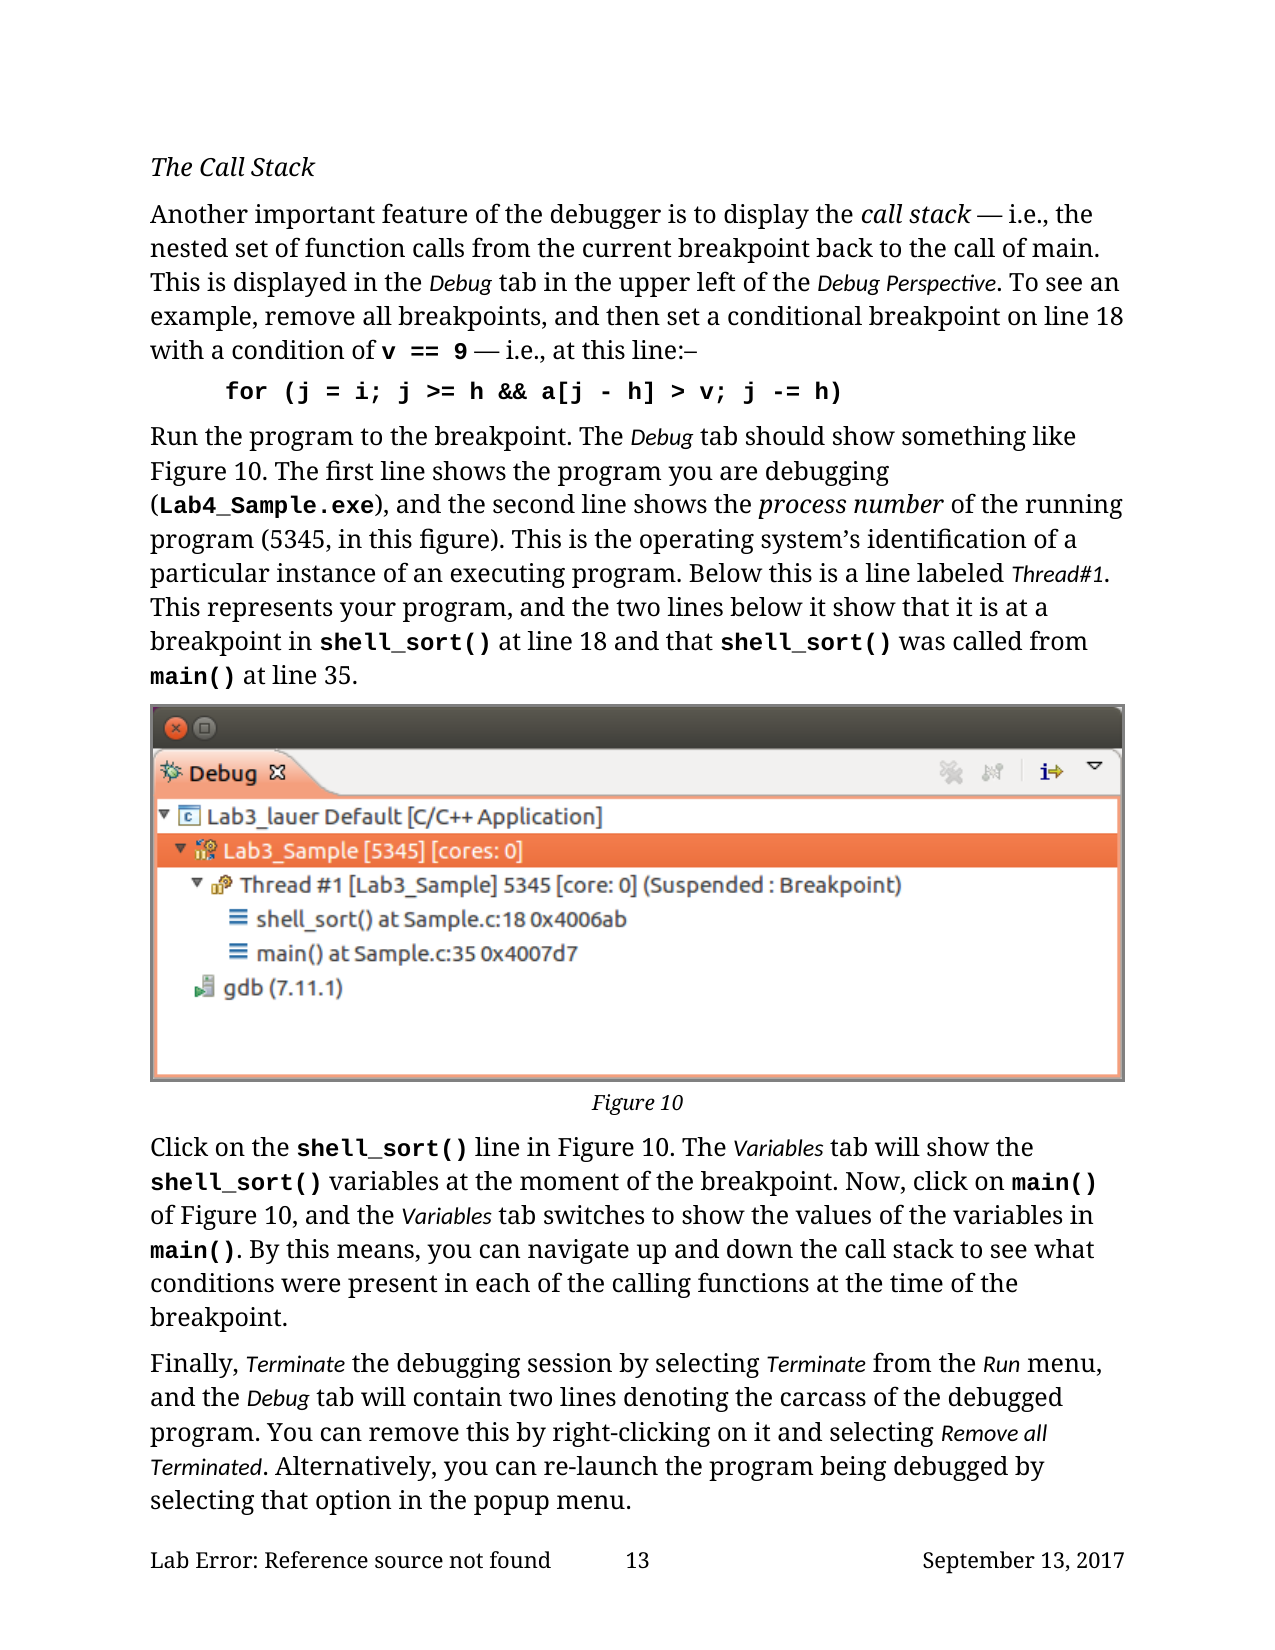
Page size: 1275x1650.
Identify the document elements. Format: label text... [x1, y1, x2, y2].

text Another important feature of the debugger is to display the call stack — i.e., the nested set of function calls from the current breakpoint back to the call of main. This is displayed in the Debug tab in the upper left of the Debug Perspective. To see an example, remove all breakpoints, and then set a conditional breakpoint on line 18 with a condition of v == 9 — i.e., at this line:– [150, 197, 1125, 367]
text Figure 10 [150, 1088, 1125, 1117]
text Run the program to the breakpoint. The Debug tab should show something like Figure 10. The first line shows the program you are debugging (Lab4_Sample.exe), and the second line shows the process number of the running program (5345, in this figure). This is the operating system’s identification of a particular instance of an executing program. Below this is a line labeled Thread#1. This represents your program, and the two lines below it show that it is at a breakpoint in shell_sort() at line 18 and that shell_sort() was called from main() at line 35. [150, 419, 1125, 692]
picture [153, 707, 1122, 1079]
text for (j = i; j >= h && a[j - h] > v; j -= h) [225, 379, 1125, 407]
text Finally, Terminate the debugging session by selecting Terminate from the Run menu, and the Debug tab will contain two lines denoting the carcass of the debugged program. You can remove this by right-clicking on it and selecting Remove all Terminated. Alternatively, you can re-launch the program being debugged by selecting that option in the popup menu. [150, 1346, 1125, 1516]
text Click on the shell_sort() line in Figure 10. The Variables tab will show the shell_sort() variables at the moment of the breakpoint. Now, click on main() of Figure 10, and the Variables tab switches to show the values of the variables in main(). By this means, you can navigate up and down the call stack to see what conditions were present in each of the calling functions at the time of the breakpoint. [150, 1129, 1125, 1333]
subtitle The Call Stack [150, 150, 1125, 184]
